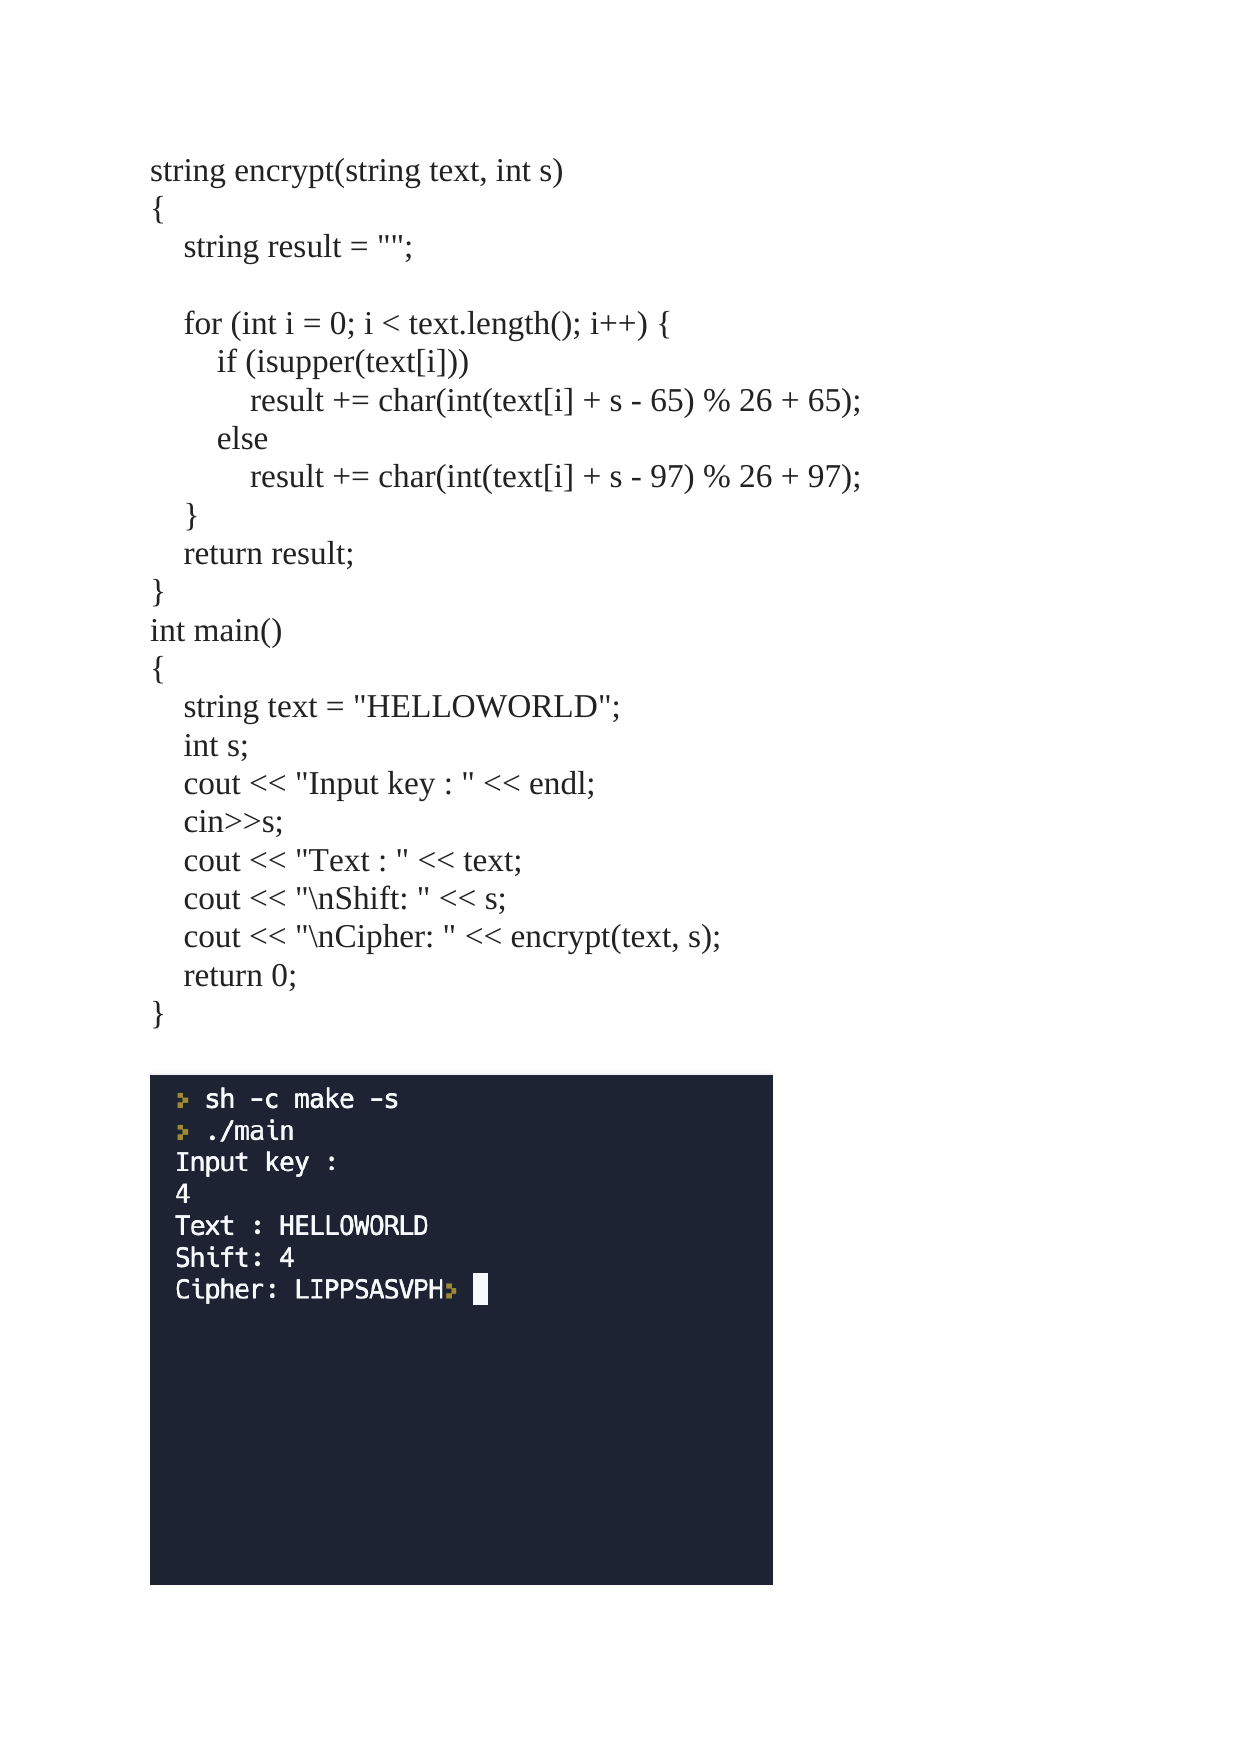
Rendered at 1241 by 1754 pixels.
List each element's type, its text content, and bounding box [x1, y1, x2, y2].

picture [150, 1070, 773, 1585]
